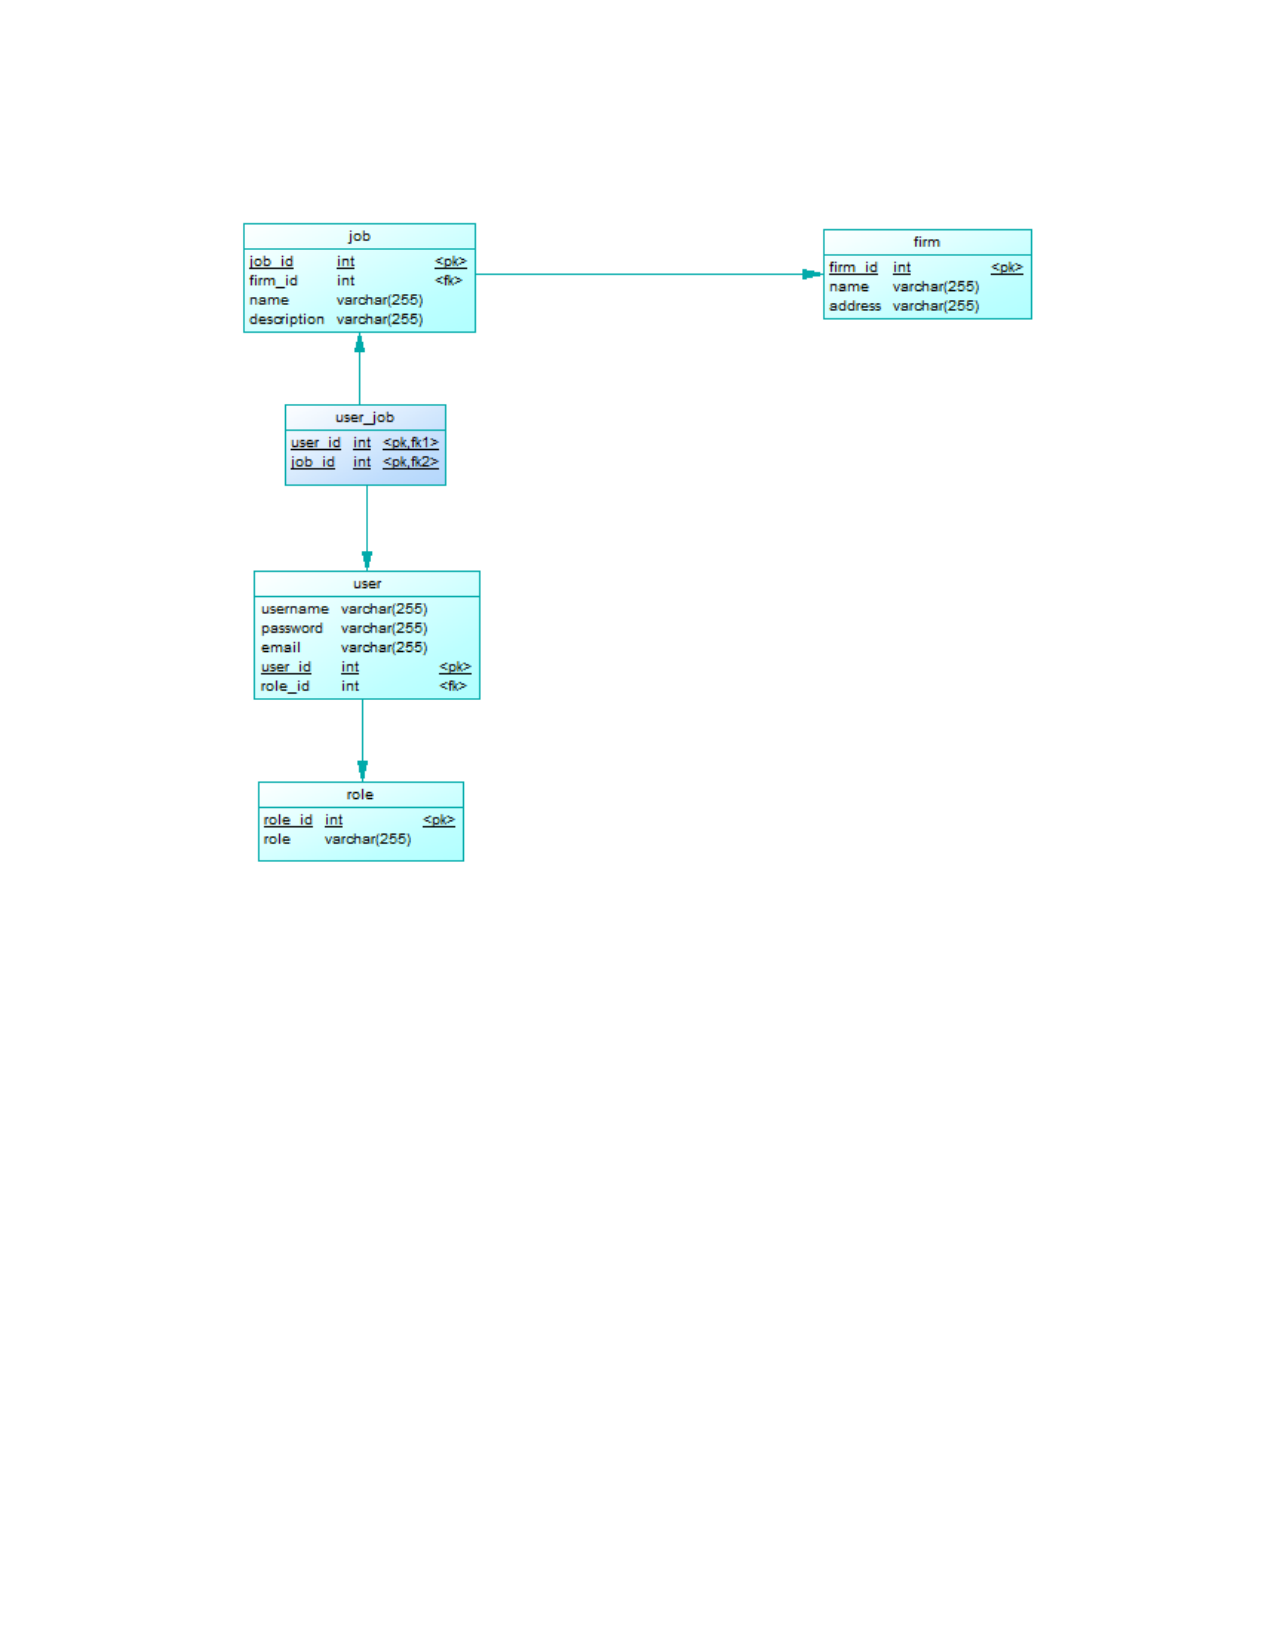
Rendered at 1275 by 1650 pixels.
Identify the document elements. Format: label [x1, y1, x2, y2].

picture [150, 150, 1125, 951]
